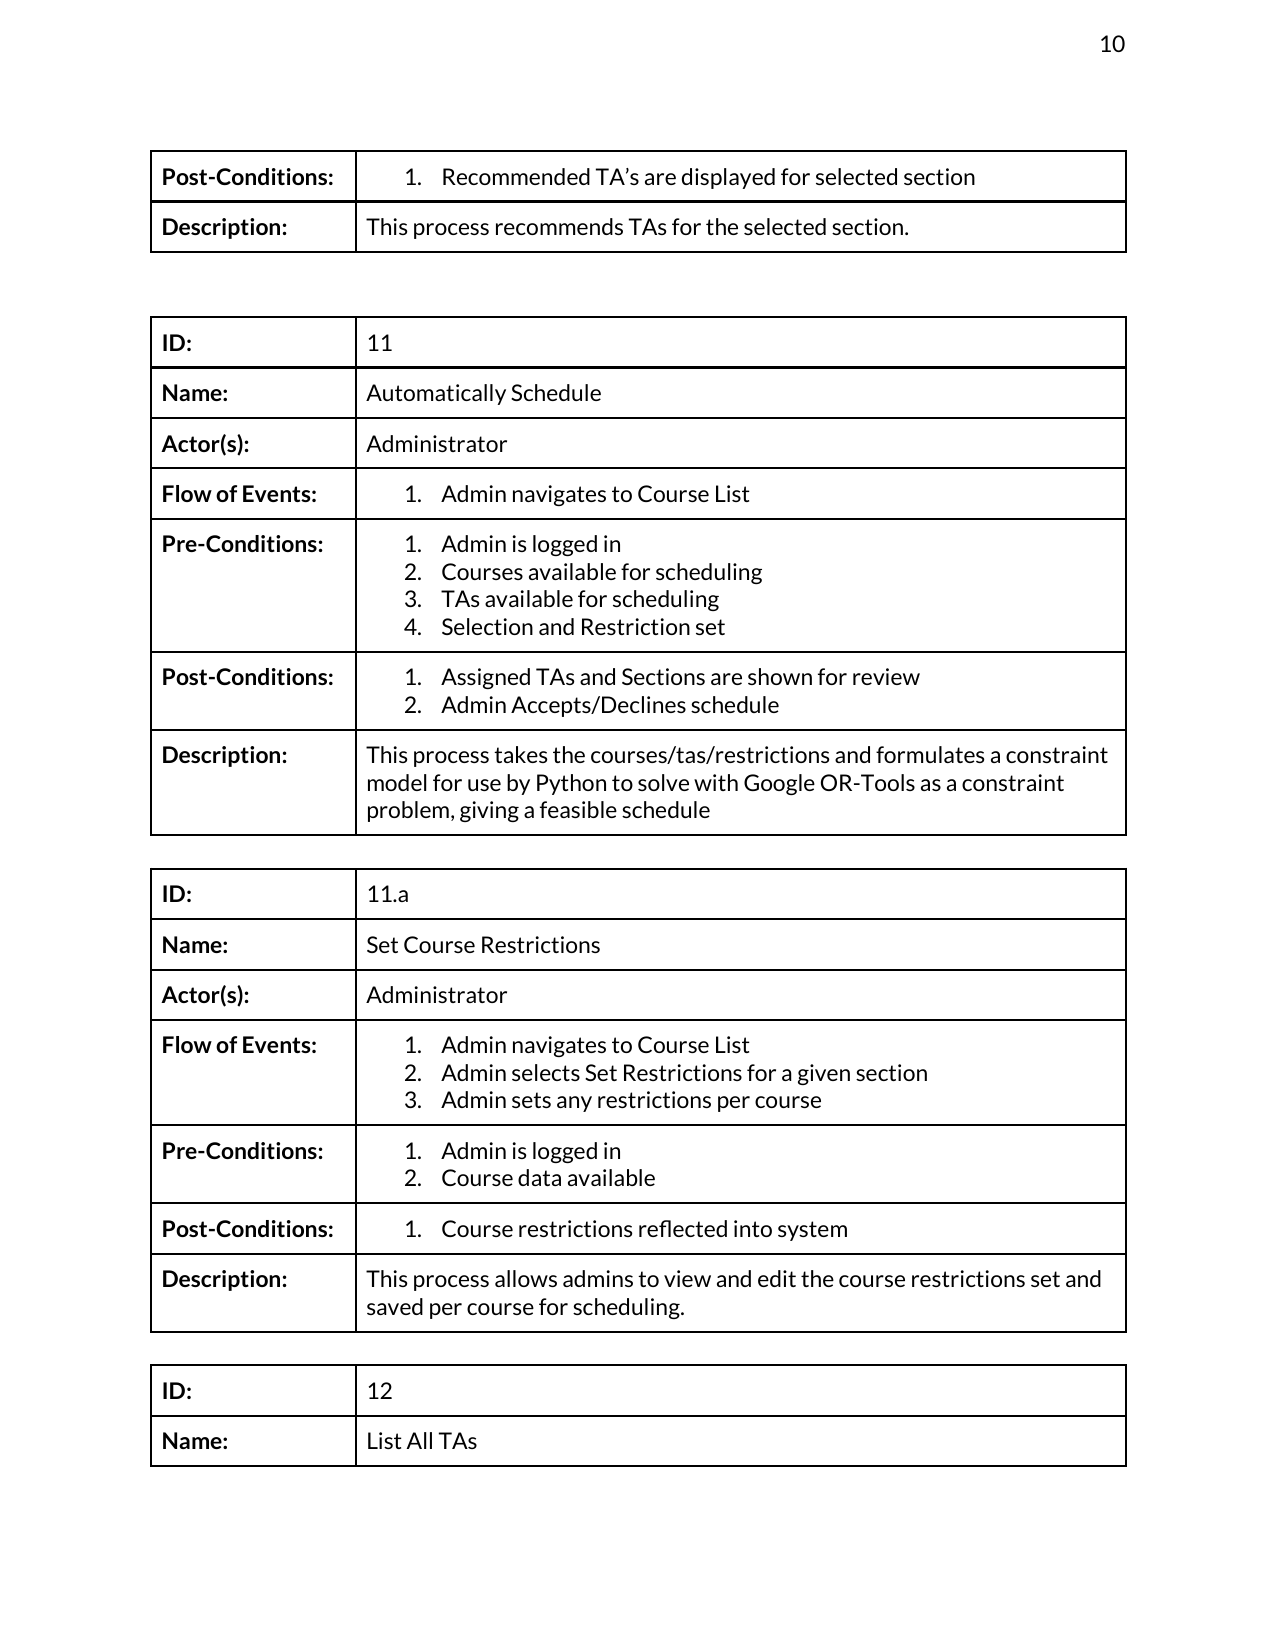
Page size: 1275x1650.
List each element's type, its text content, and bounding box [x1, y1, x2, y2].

table_cell Name: [152, 1417, 355, 1465]
table_cell Post-Conditions: [152, 653, 355, 728]
table_cell List All TAs [357, 1417, 1125, 1465]
table_cell This process takes the courses/tas/restrictions and formulates a constraint model for use by Python to solve with Google OR-Tools as a constraint problem, giving a feasible schedule [357, 731, 1125, 834]
table_cell This process allows admins to view and edit the course restrictions set and saved per course for scheduling. [357, 1255, 1125, 1331]
table_cell Pre-Conditions: [152, 520, 355, 651]
table_cell Description: [152, 203, 355, 251]
table_cell Administrator [357, 419, 1125, 467]
table_header ID: [152, 1366, 355, 1414]
table_header 11 [357, 318, 1125, 366]
table_cell Post-Conditions: [152, 152, 355, 200]
table_cell Post-Conditions: [152, 1204, 355, 1253]
table_cell Administrator [357, 971, 1125, 1019]
table_cell Admin is logged in Course data available [357, 1126, 1125, 1202]
table_cell This process recommends TAs for the selected section. [357, 203, 1125, 251]
table_cell Admin navigates to Course List [357, 469, 1125, 518]
table_cell Name: [152, 369, 355, 417]
table_header 12 [357, 1366, 1125, 1414]
table_header ID: [152, 318, 355, 366]
table_header 11.a [357, 870, 1125, 918]
table_cell Set Course Restrictions [357, 920, 1125, 968]
table_cell Actor(s): [152, 419, 355, 467]
table_cell Recommended TA’s are displayed for selected section [357, 152, 1125, 200]
table_cell Name: [152, 920, 355, 968]
table_cell Description: [152, 1255, 355, 1331]
table_cell Actor(s): [152, 971, 355, 1019]
table_cell Course restrictions reflected into system [357, 1204, 1125, 1253]
table_cell Flow of Events: [152, 1021, 355, 1124]
table_cell Assigned TAs and Sections are shown for review Admin Accepts/Declines schedule [357, 653, 1125, 728]
table_cell Admin navigates to Course List Admin selects Set Restrictions for a given section Admin sets any restrictions per course [357, 1021, 1125, 1124]
table_cell Pre-Conditions: [152, 1126, 355, 1202]
table_cell Flow of Events: [152, 469, 355, 518]
table_cell Description: [152, 731, 355, 834]
table_cell Automatically Schedule [357, 369, 1125, 417]
table_cell Admin is logged in Courses available for scheduling TAs available for scheduling Selection and Restriction set [357, 520, 1125, 651]
table_header ID: [152, 870, 355, 918]
